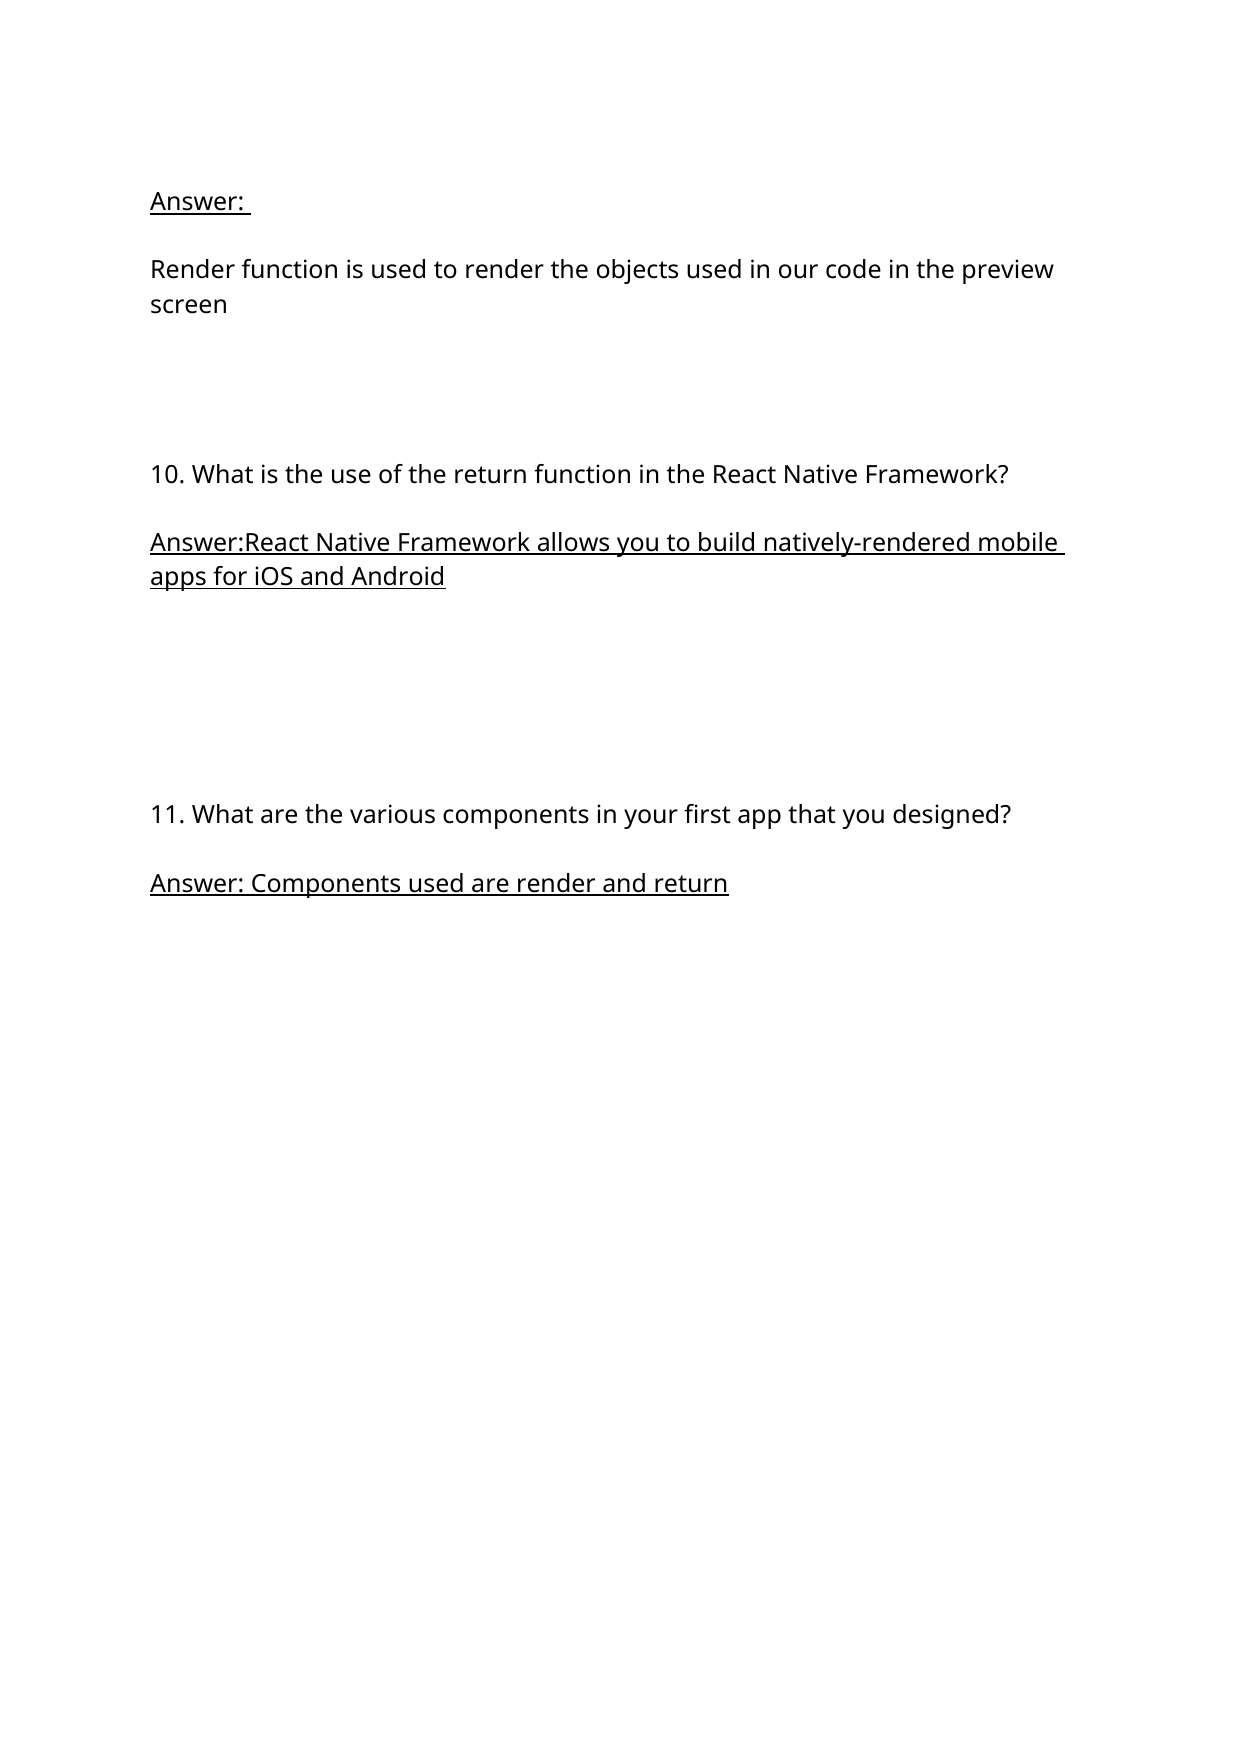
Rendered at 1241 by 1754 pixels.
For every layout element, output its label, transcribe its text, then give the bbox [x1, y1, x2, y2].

text 11. What are the various components in your first app that you designed? [150, 797, 1090, 831]
text Render function is used to render the objects used in our code in the preview screen [150, 252, 1090, 320]
text 10. What is the use of the return function in the React Native Framework? [150, 457, 1090, 491]
text Answer: Components used are render and return [150, 865, 1090, 899]
text Answer:React Native Framework allows you to build natively-rendered mobile apps for iOS and Android [150, 525, 1090, 593]
text Answer: [150, 184, 1090, 218]
